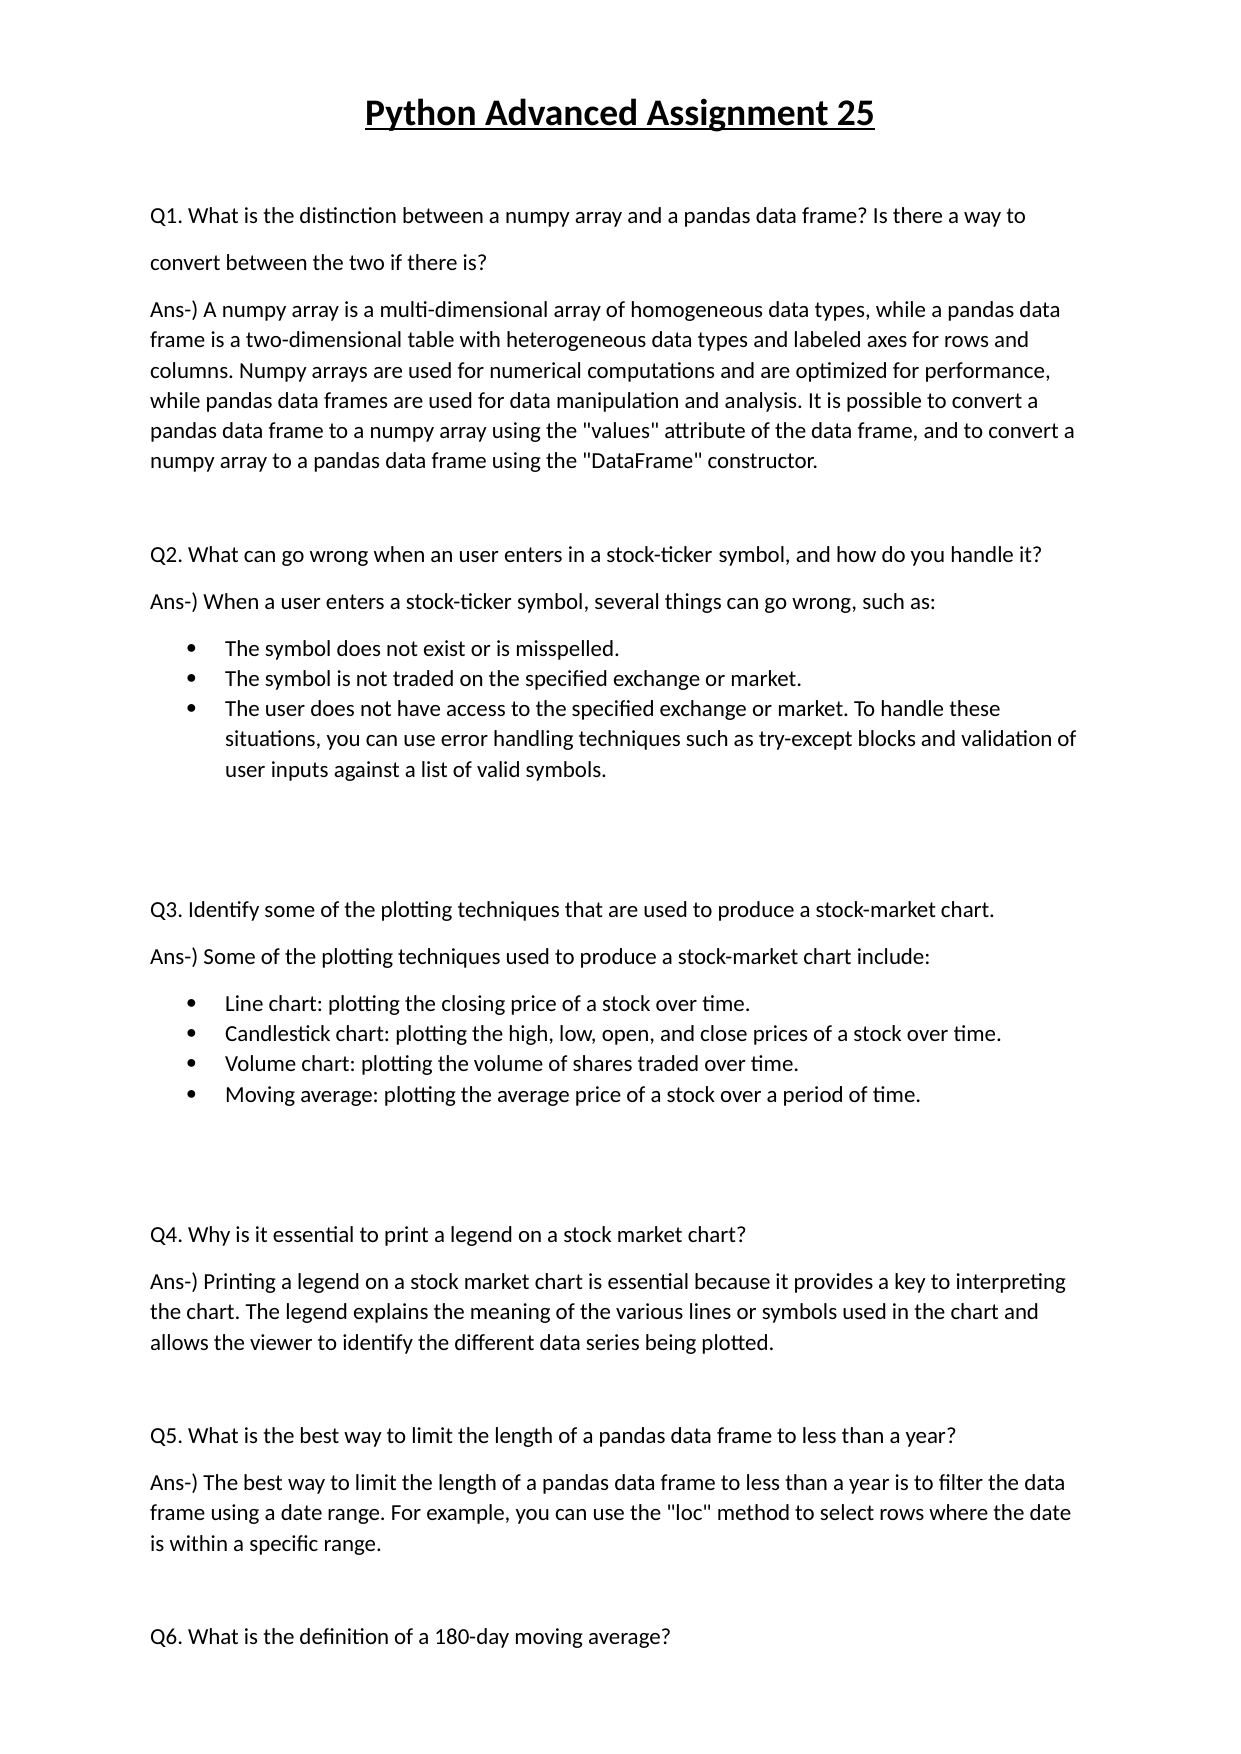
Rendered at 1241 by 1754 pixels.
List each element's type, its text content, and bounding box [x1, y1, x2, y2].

text Ans-) When a user enters a stock-ticker symbol, several things can go wrong, such as: [150, 587, 1090, 615]
list Line chart: plotting the closing price of a stock over time. [187, 989, 1090, 1017]
list Moving average: plotting the average price of a stock over a period of time. [187, 1080, 1090, 1108]
text convert between the two if there is? [150, 248, 1090, 277]
text Ans-) Some of the plotting techniques used to produce a stock-market chart include: [150, 942, 1090, 970]
text Q3. Identify some of the plotting techniques that are used to produce a stock-market chart. [150, 895, 1090, 923]
text Q4. Why is it essential to print a legend on a stock market chart? [150, 1220, 1090, 1248]
text Ans-) Printing a legend on a stock market chart is essential because it provides a key to interpreting the chart. The legend explains the meaning of the various lines or symbols used in the chart and allows the viewer to identify the different data series being plotted. [150, 1267, 1090, 1356]
text Q2. What can go wrong when an user enters in a stock-ticker symbol, and how do you handle it? [150, 540, 1090, 568]
list Volume chart: plotting the volume of shares traded over time. [187, 1049, 1090, 1078]
list Candlestick chart: plotting the high, low, open, and close prices of a stock over time. [187, 1019, 1090, 1047]
text Q1. What is the distinction between a numpy array and a pandas data frame? Is there a way to [150, 202, 1090, 230]
text Ans-) The best way to limit the length of a pandas data frame to less than a year is to filter the data frame using a date range. For example, you can use the "loc" method to select rows where the date is within a specific range. [150, 1468, 1090, 1557]
text Q5. What is the best way to limit the length of a pandas data frame to less than a year? [150, 1421, 1090, 1449]
list The symbol is not traded on the specified exchange or market. [187, 664, 1090, 692]
text Python Advanced Assignment 25 [150, 89, 1090, 134]
text Q6. What is the definition of a 180-day moving average? [150, 1622, 1090, 1651]
text Ans-) A numpy array is a multi-dimensional array of homogeneous data types, while a pandas data frame is a two-dimensional table with heterogeneous data types and labeled axes for rows and columns. Numpy arrays are used for numerical computations and are optimized for performance, while pandas data frames are used for data manipulation and analysis. It is possible to convert a pandas data frame to a numpy array using the "values" attribute of the data frame, and to convert a numpy array to a pandas data frame using the "DataFrame" constructor. [150, 295, 1090, 474]
list The user does not have access to the specified exchange or market. To handle these situations, you can use error handling techniques such as try-except blocks and validation of user inputs against a list of valid symbols. [187, 694, 1090, 783]
list The symbol does not exist or is misspelled. [187, 634, 1090, 662]
